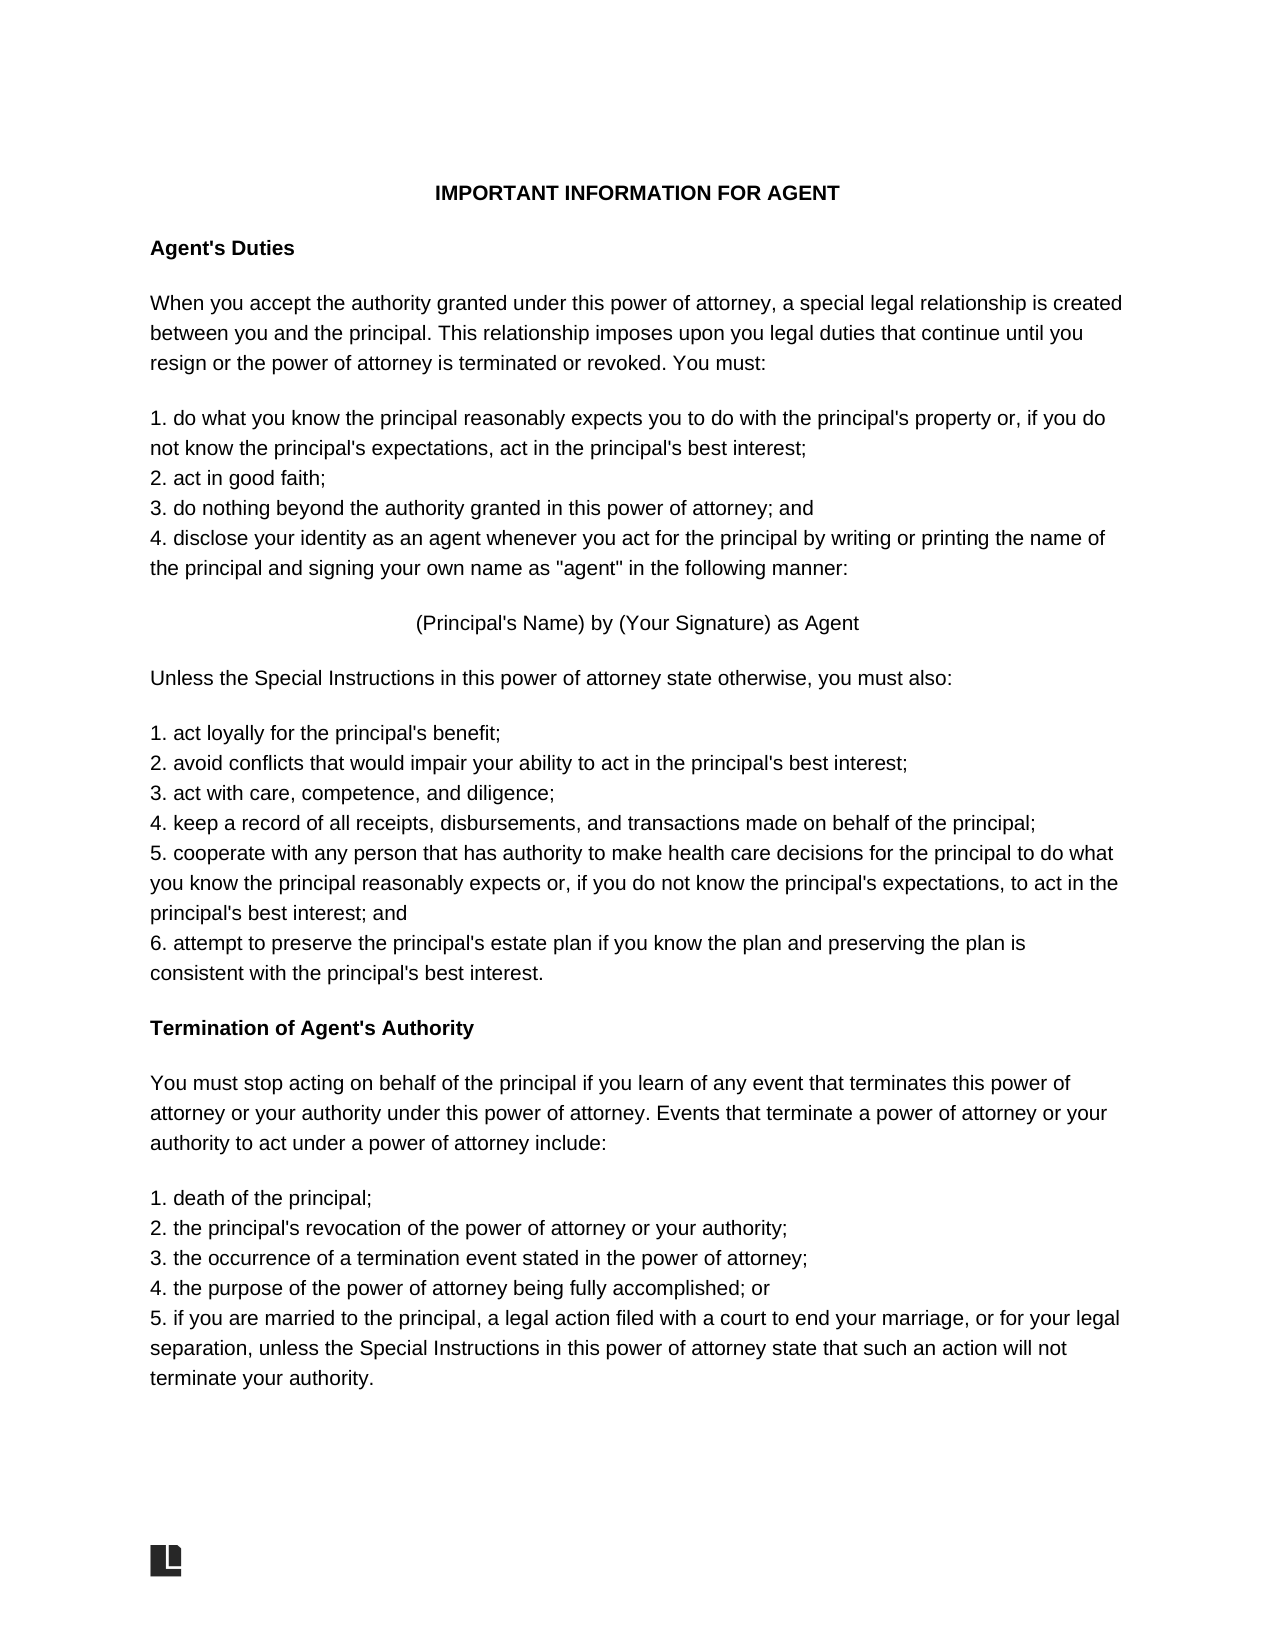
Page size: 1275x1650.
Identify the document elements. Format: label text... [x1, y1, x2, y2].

text 1. death of the principal; 2. the principal's revocation of the power of attorney or your authority; 3. the occurrence of a termination event stated in the power of attorney; 4. the purpose of the power of attorney being fully accomplished; or 5. if you are married to the principal, a legal action filed with a court to end your marriage, or for your legal separation, unless the Special Instructions in this power of attorney state that such an action will not terminate your authority. [150, 1180, 1125, 1390]
text Unless the Special Instructions in this power of attorney state otherwise, you must also: [150, 660, 1125, 690]
text 1. act loyally for the principal's benefit; 2. avoid conflicts that would impair your ability to act in the principal's best interest; 3. act with care, competence, and diligence; 4. keep a record of all receipts, disbursements, and transactions made on behalf of the principal; 5. cooperate with any person that has authority to make health care decisions for the principal to do what you know the principal reasonably expects or, if you do not know the principal's expectations, to act in the principal's best interest; and 6. attempt to preserve the principal's estate plan if you know the plan and preserving the plan is consistent with the principal's best interest. [150, 715, 1125, 985]
text 1. do what you know the principal reasonably expects you to do with the principal's property or, if you do not know the principal's expectations, act in the principal's best interest; 2. act in good faith; 3. do nothing beyond the authority granted in this power of attorney; and 4. disclose your identity as an agent whenever you act for the principal by writing or printing the name of the principal and signing your own name as "agent" in the following manner: [150, 400, 1125, 580]
text IMPORTANT INFORMATION FOR AGENT [150, 175, 1125, 205]
text Termination of Agent's Authority [150, 1010, 1125, 1040]
text (Principal's Name) by (Your Signature) as Agent [150, 605, 1125, 635]
text You must stop acting on behalf of the principal if you learn of any event that terminates this power of attorney or your authority under this power of attorney. Events that terminate a power of attorney or your authority to act under a power of attorney include: [150, 1065, 1125, 1155]
text When you accept the authority granted under this power of attorney, a special legal relationship is created between you and the principal. This relationship imposes upon you legal duties that continue until you resign or the power of attorney is terminated or revoked. You must: [150, 285, 1125, 375]
picture [150, 1545, 182, 1577]
text Agent's Duties [150, 230, 1125, 260]
